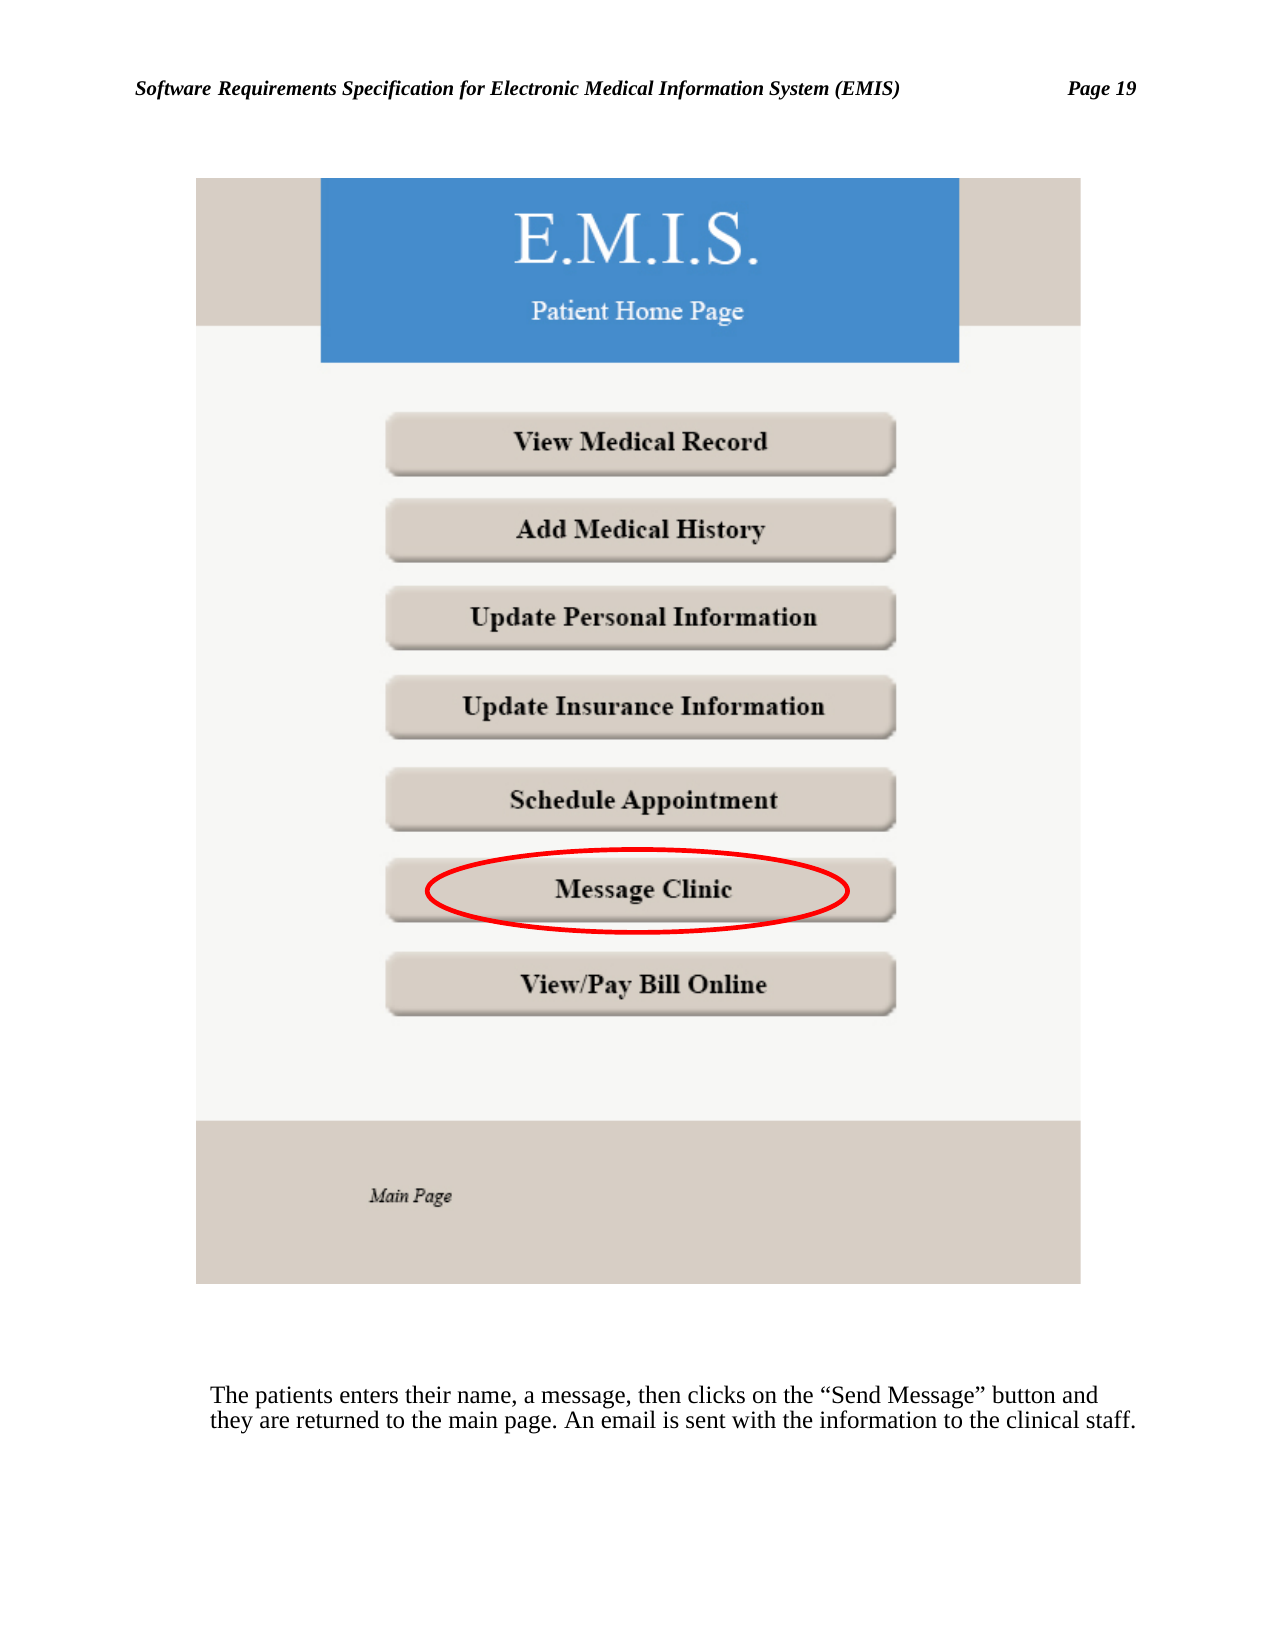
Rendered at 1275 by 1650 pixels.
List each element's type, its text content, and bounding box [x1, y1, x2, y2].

picture [196, 178, 1081, 1284]
text The patients enters their name, a message, then clicks on the “Send Message” button and they are returned to the main page. An email is sent with the information to the clinical staff. [210, 1384, 1140, 1434]
